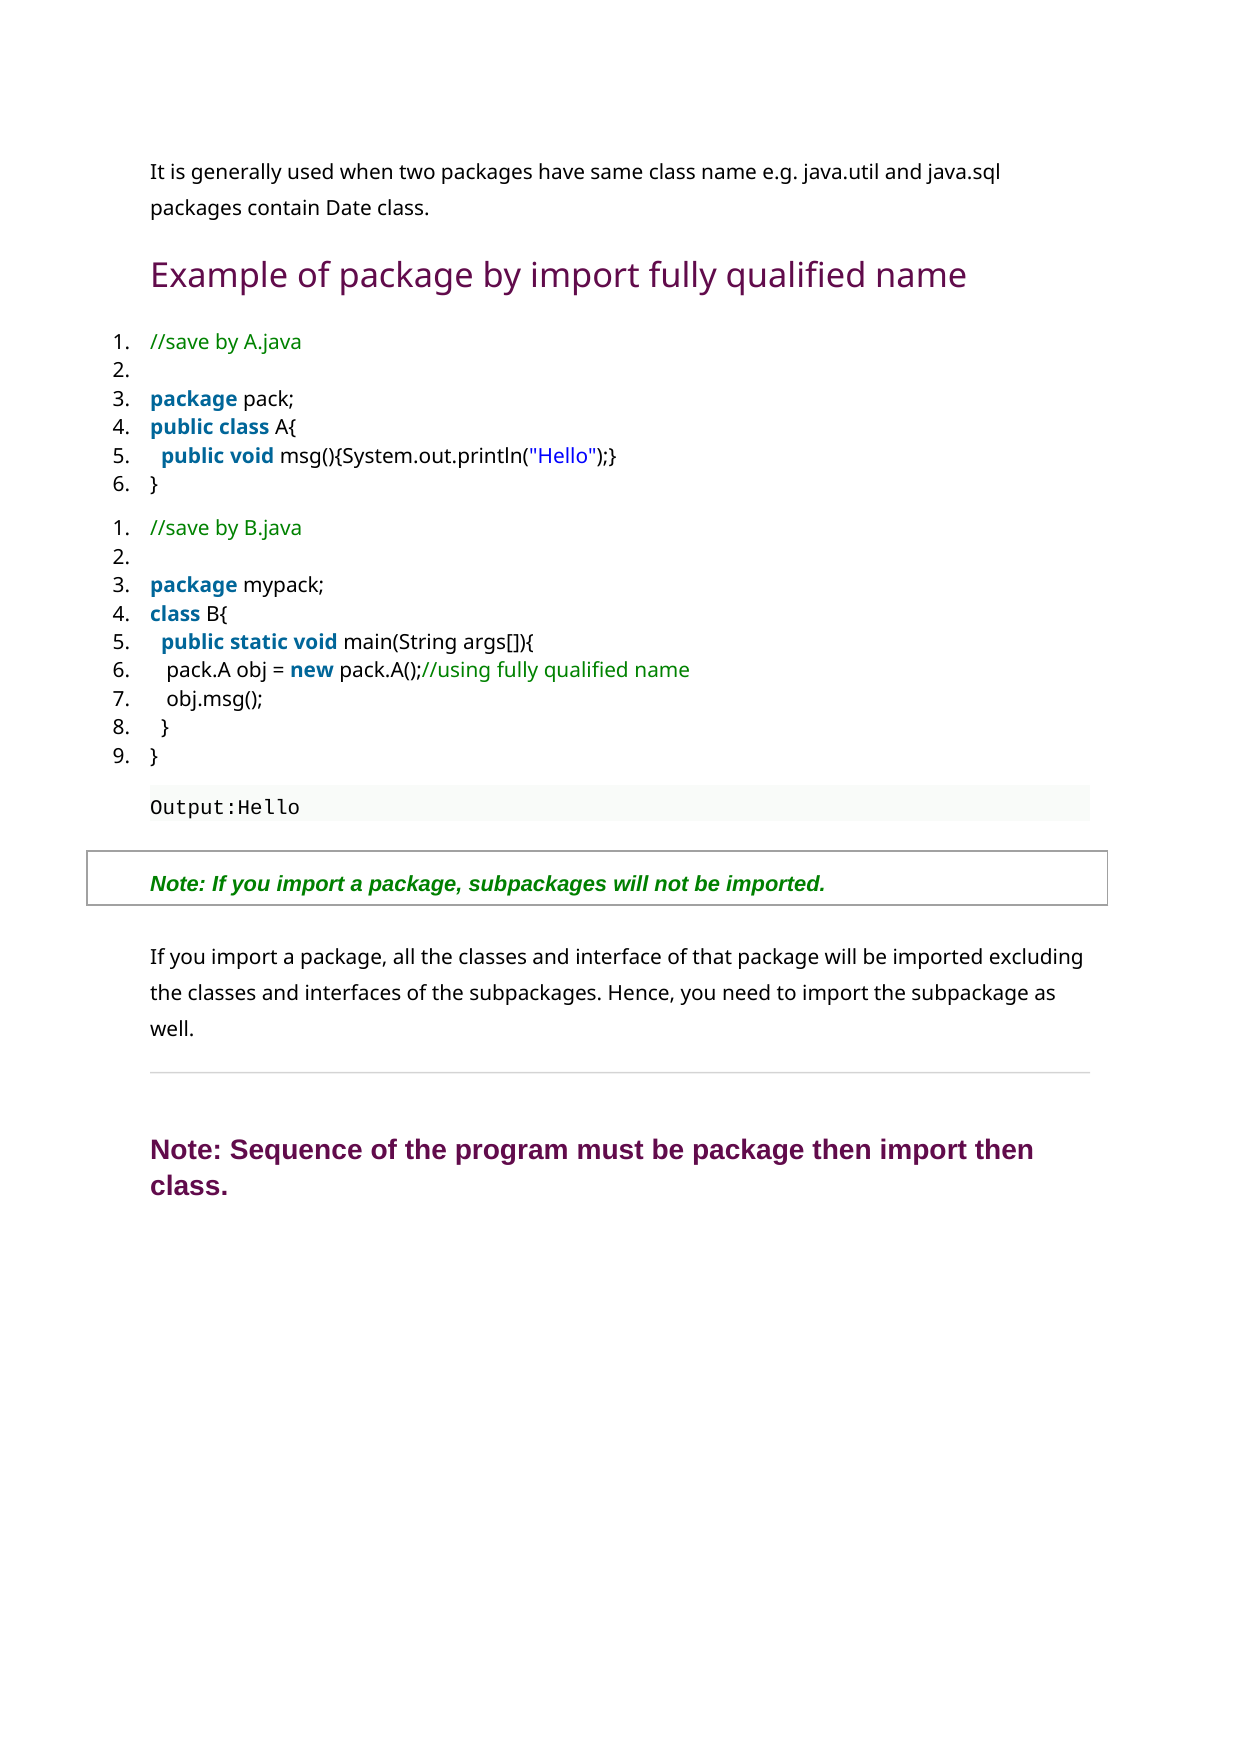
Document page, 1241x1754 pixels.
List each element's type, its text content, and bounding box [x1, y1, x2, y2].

text Note: If you import a package, subpackages will not be imported. [88, 852, 1107, 904]
text Note: Sequence of the program must be package then import then class. [150, 1129, 1090, 1201]
list class B{ [112, 599, 1090, 627]
list } [112, 741, 1090, 769]
list public static void main(String args[]){ [112, 627, 1090, 656]
list package mypack; [112, 570, 1090, 599]
list obj.msg(); [112, 684, 1090, 712]
text It is generally used when two packages have same class name e.g. java.util and java.sql packages contain Date class. [150, 150, 1090, 222]
list public class A{ [112, 412, 1090, 441]
list //save by A.java [112, 327, 1090, 356]
list //save by B.java [112, 513, 1090, 542]
text If you import a package, all the classes and interface of that package will be imported excluding the classes and interfaces of the subpackages. Hence, you need to import the subpackage as well. [150, 935, 1090, 1043]
list package pack; [112, 384, 1090, 412]
list } [112, 469, 1090, 498]
list public void msg(){System.out.println("Hello");} [112, 441, 1090, 469]
text Example of package by import fully qualified name [150, 251, 1090, 298]
list pack.A obj = new pack.A();//using fully qualified name [112, 656, 1090, 684]
text Output:Hello [150, 785, 1090, 821]
list } [112, 712, 1090, 741]
